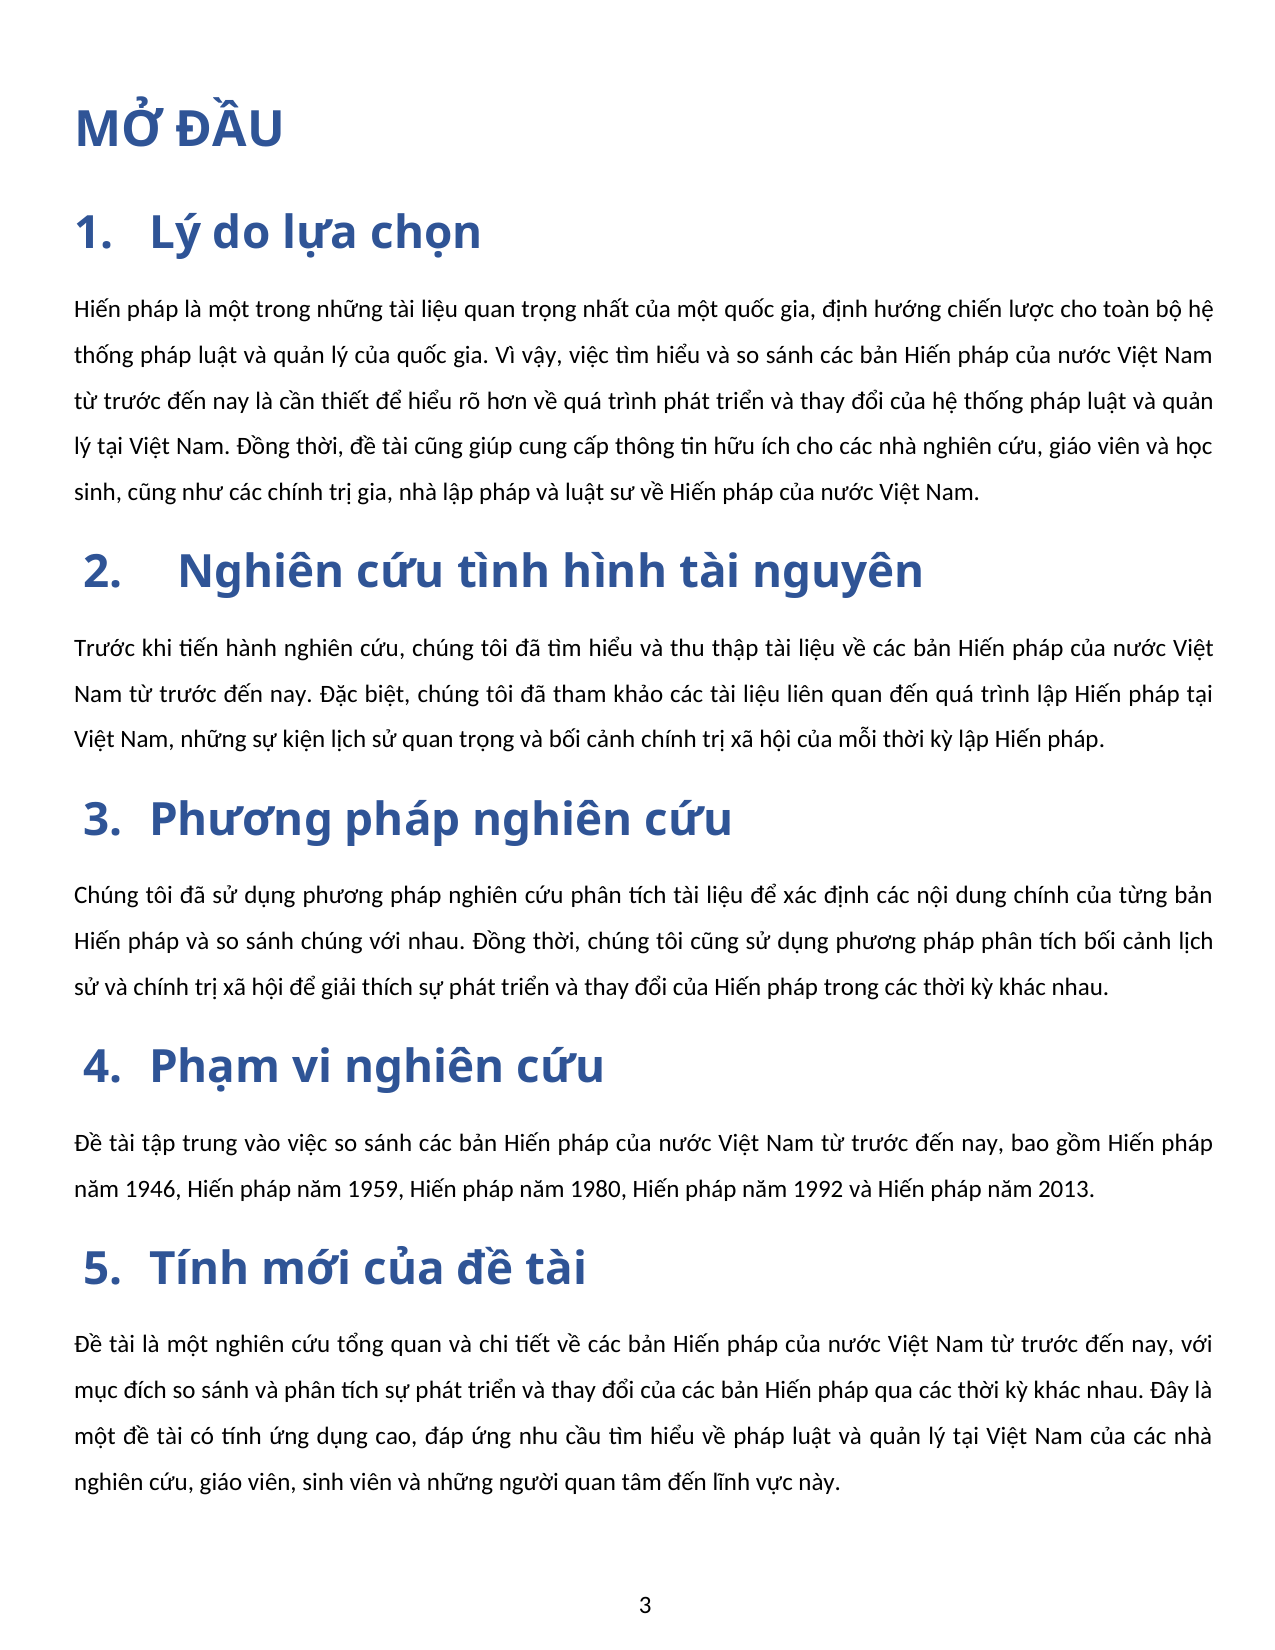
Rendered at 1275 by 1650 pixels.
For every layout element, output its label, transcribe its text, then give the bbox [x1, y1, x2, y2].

text Trước khi tiến hành nghiên cứu, chúng tôi đã tìm hiểu và thu thập tài liệu về các bản Hiến pháp của nước Việt Nam từ trước đến nay. Đặc biệt, chúng tôi đã tham khảo các tài liệu liên quan đến quá trình lập Hiến pháp tại Việt Nam, những sự kiện lịch sử quan trọng và bối cảnh chính trị xã hội của mỗi thời kỳ lập Hiến pháp. [74, 632, 1216, 754]
subtitle Nghiên cứu tình hình tài nguyên [83, 539, 1216, 601]
text Đề tài tập trung vào việc so sánh các bản Hiến pháp của nước Việt Nam từ trước đến nay, bao gồm Hiến pháp năm 1946, Hiến pháp năm 1959, Hiến pháp năm 1980, Hiến pháp năm 1992 và Hiến pháp năm 2013. [74, 1127, 1216, 1203]
subtitle Tính mới của đề tài [83, 1235, 1216, 1297]
text Chúng tôi đã sử dụng phương pháp nghiên cứu phân tích tài liệu để xác định các nội dung chính của từng bản Hiến pháp và so sánh chúng với nhau. Đồng thời, chúng tôi cũng sử dụng phương pháp phân tích bối cảnh lịch sử và chính trị xã hội để giải thích sự phát triển và thay đổi của Hiến pháp trong các thời kỳ khác nhau. [74, 879, 1216, 1002]
text Đề tài là một nghiên cứu tổng quan và chi tiết về các bản Hiến pháp của nước Việt Nam từ trước đến nay, với mục đích so sánh và phân tích sự phát triển và thay đổi của các bản Hiến pháp qua các thời kỳ khác nhau. Đây là một đề tài có tính ứng dụng cao, đáp ứng nhu cầu tìm hiểu về pháp luật và quản lý tại Việt Nam của các nhà nghiên cứu, giáo viên, sinh viên và những người quan tâm đến lĩnh vực này. [74, 1329, 1216, 1496]
subtitle Lý do lựa chọn [74, 200, 1216, 262]
subtitle Phạm vi nghiên cứu [83, 1033, 1216, 1096]
subtitle Phương pháp nghiên cứu [83, 786, 1216, 848]
text Hiến pháp là một trong những tài liệu quan trọng nhất của một quốc gia, định hướng chiến lược cho toàn bộ hệ thống pháp luật và quản lý của quốc gia. Vì vậy, việc tìm hiểu và so sánh các bản Hiến pháp của nước Việt Nam từ trước đến nay là cần thiết để hiểu rõ hơn về quá trình phát triển và thay đổi của hệ thống pháp luật và quản lý tại Việt Nam. Đồng thời, đề tài cũng giúp cung cấp thông tin hữu ích cho các nhà nghiên cứu, giáo viên và học sinh, cũng như các chính trị gia, nhà lập pháp và luật sư về Hiến pháp của nước Việt Nam. [74, 293, 1216, 507]
subtitle MỞ ĐẦU [74, 93, 1216, 162]
